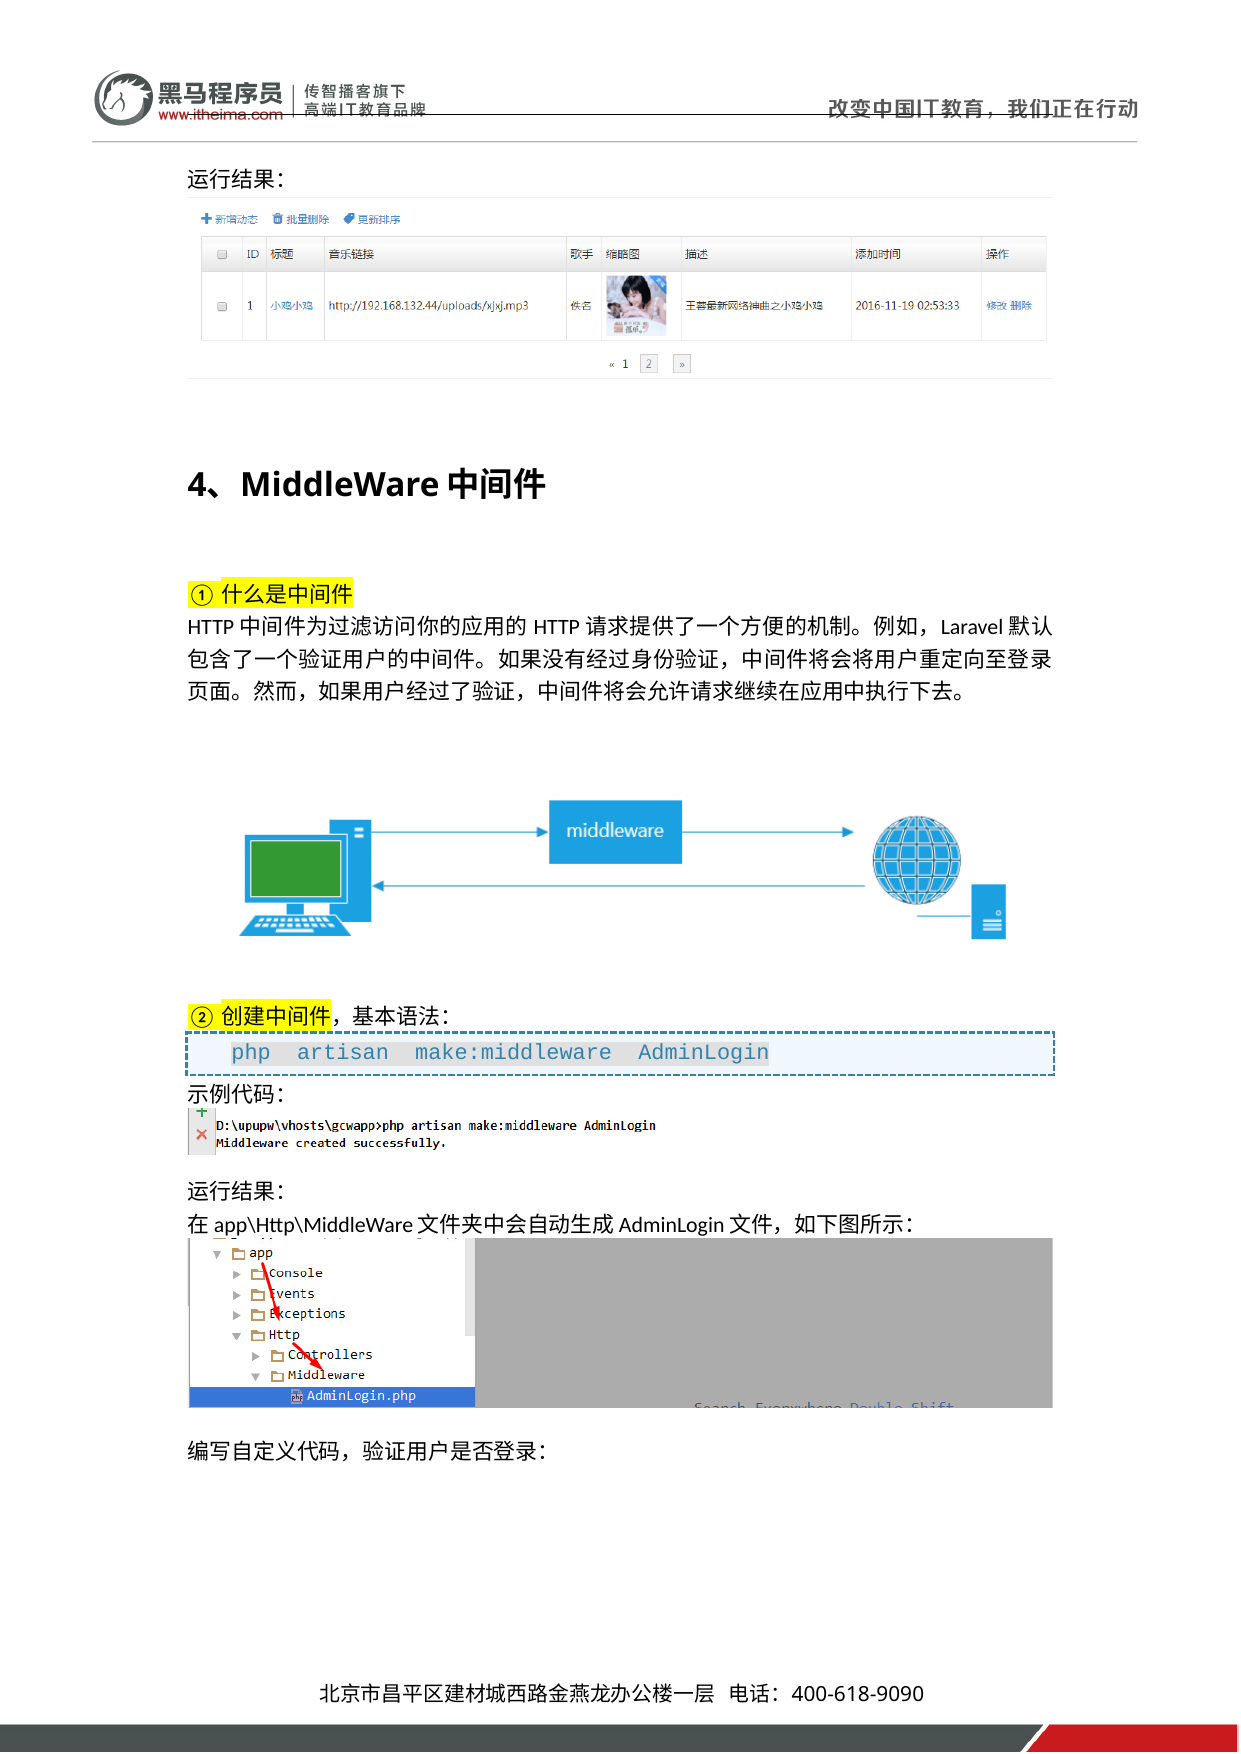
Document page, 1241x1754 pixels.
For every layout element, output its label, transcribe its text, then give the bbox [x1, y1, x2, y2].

picture [187, 194, 1053, 394]
picture [187, 1108, 1053, 1155]
picture [0, 0, 1241, 150]
text 编写自定义代码，验证用户是否登录： [187, 1434, 1053, 1466]
text php artisan make:middleware AdminLogin [185, 1031, 1055, 1076]
picture [187, 738, 1053, 992]
text 运行结果： [187, 162, 1053, 194]
text ② 创建中间件，基本语法： [331, 999, 1053, 1031]
subtitle 4、MiddleWare中间件 [187, 449, 1053, 514]
text 示例代码： [187, 1076, 1053, 1108]
picture [187, 1238, 1053, 1408]
text 在app\Http\MiddleWare文件夹中会自动生成AdminLogin文件，如下图所示： [187, 1206, 1053, 1238]
text ① 什么是中间件 [187, 576, 1053, 609]
text 运行结果： [187, 1174, 1053, 1206]
text HTTP 中间件为过滤访问你的应用的 HTTP 请求提供了一个方便的机制。例如，Laravel 默认包含了一个验证用户的中间件。如果没有经过身份验证，中间件将会将用户重定向至登录页面。然而，如果用户经过了验证，中间件将会允许请求继续在应用中执行下去。 [187, 609, 1053, 706]
picture [0, 1671, 1239, 1752]
